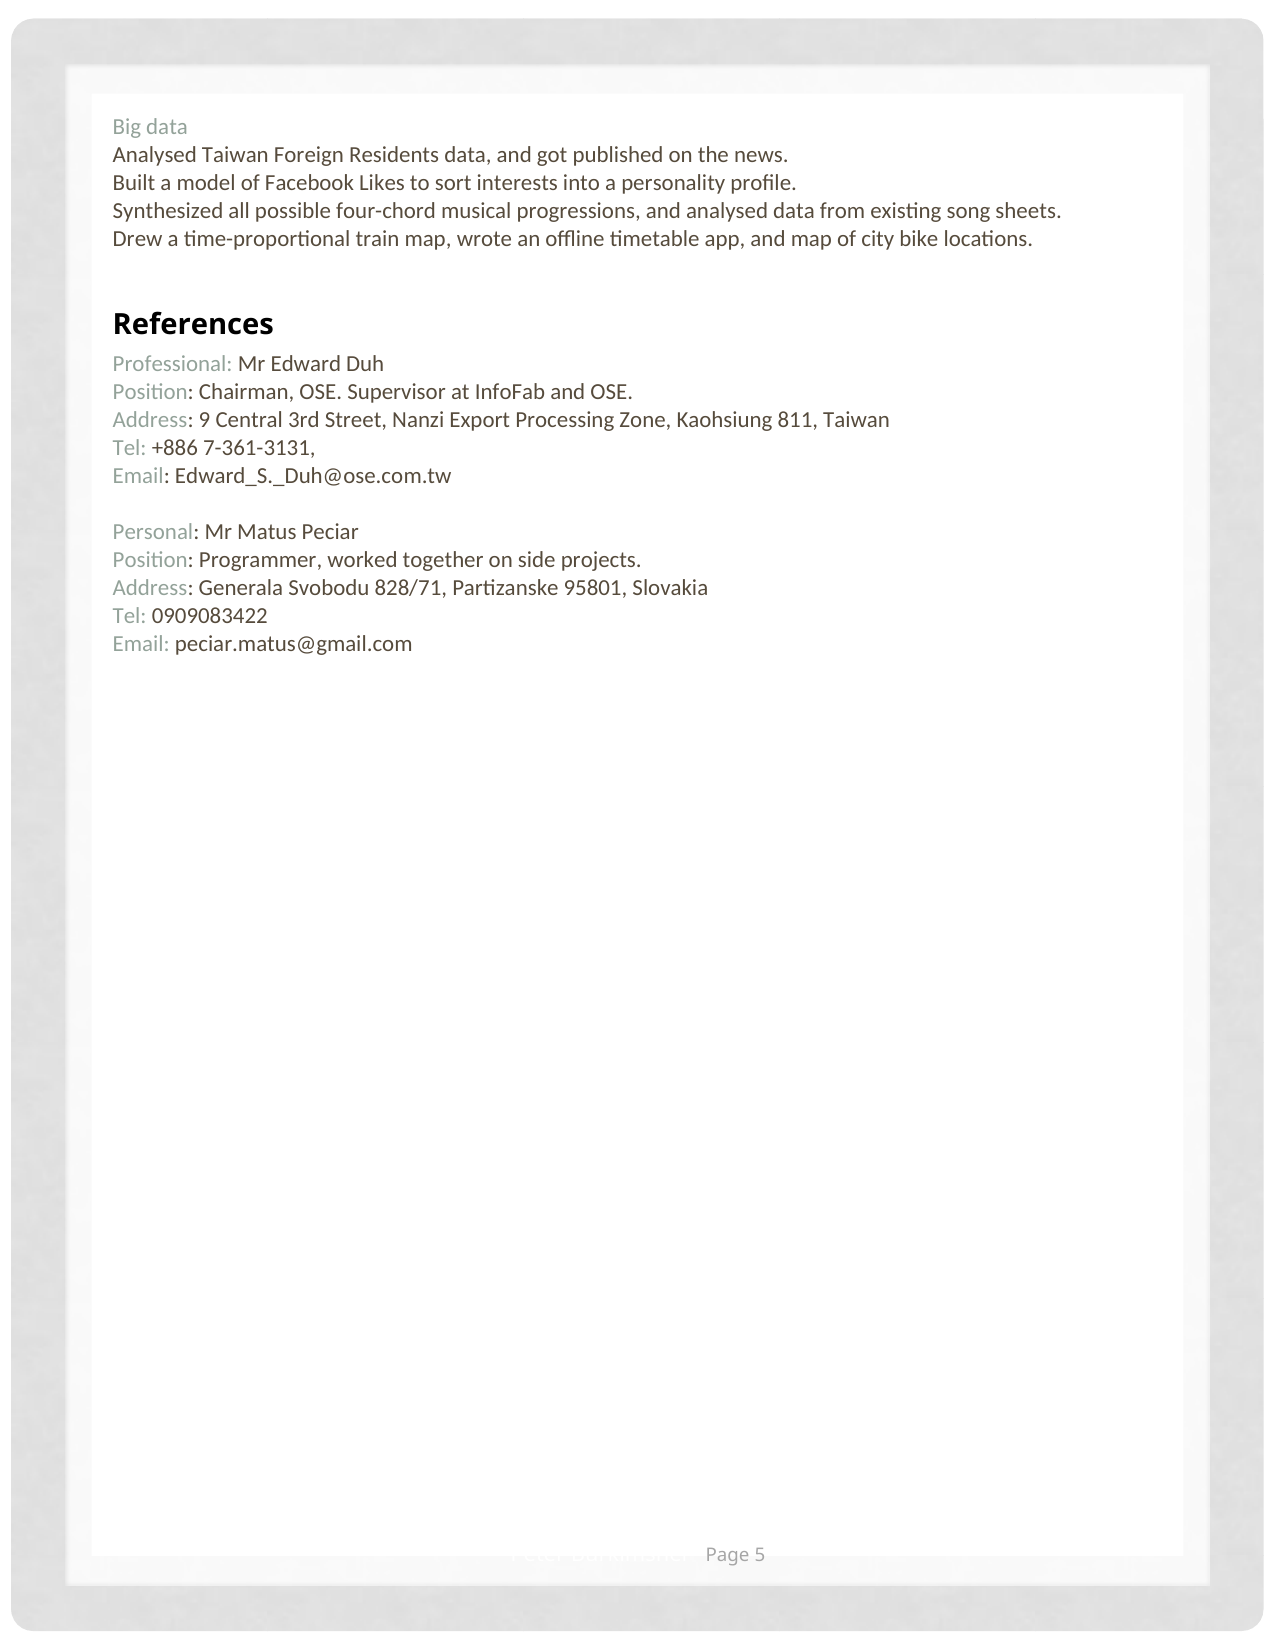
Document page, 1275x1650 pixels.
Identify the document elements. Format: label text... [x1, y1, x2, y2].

text Tel: +886 7-361-3131, [112, 433, 1162, 461]
text Analysed Taiwan Foreign Residents data, and got published on the news. [112, 141, 1162, 168]
text Big data [112, 112, 1162, 141]
text Synthesized all possible four-chord musical progressions, and analysed data from existing song sheets. [112, 197, 1162, 224]
text Position: Chairman, OSE. Supervisor at InfoFab and OSE. [112, 377, 1162, 405]
text Professional: Mr Edward Duh [112, 349, 1162, 377]
text Personal: Mr Matus Peciar [112, 517, 1162, 545]
text Built a model of Facebook Likes to sort interests into a personality profile. [112, 168, 1162, 197]
text Address: 9 Central 3rd Street, Nanzi Export Processing Zone, Kaohsiung 811, Taiwan [112, 405, 1162, 433]
text Address: Generala Svobodu 828/71, Partizanske 95801, Slovakia [112, 573, 1162, 601]
text Email: peciar.matus@gmail.com [112, 629, 1162, 657]
text Position: Programmer, worked together on side projects. [112, 545, 1162, 573]
text Drew a time-proportional train map, wrote an offline timetable app, and map of city bike locations. [112, 224, 1162, 253]
text Tel: 0909083422 [112, 601, 1162, 629]
text Email: Edward_S._Duh@ose.com.tw [112, 461, 1162, 489]
subtitle References [112, 303, 1162, 343]
